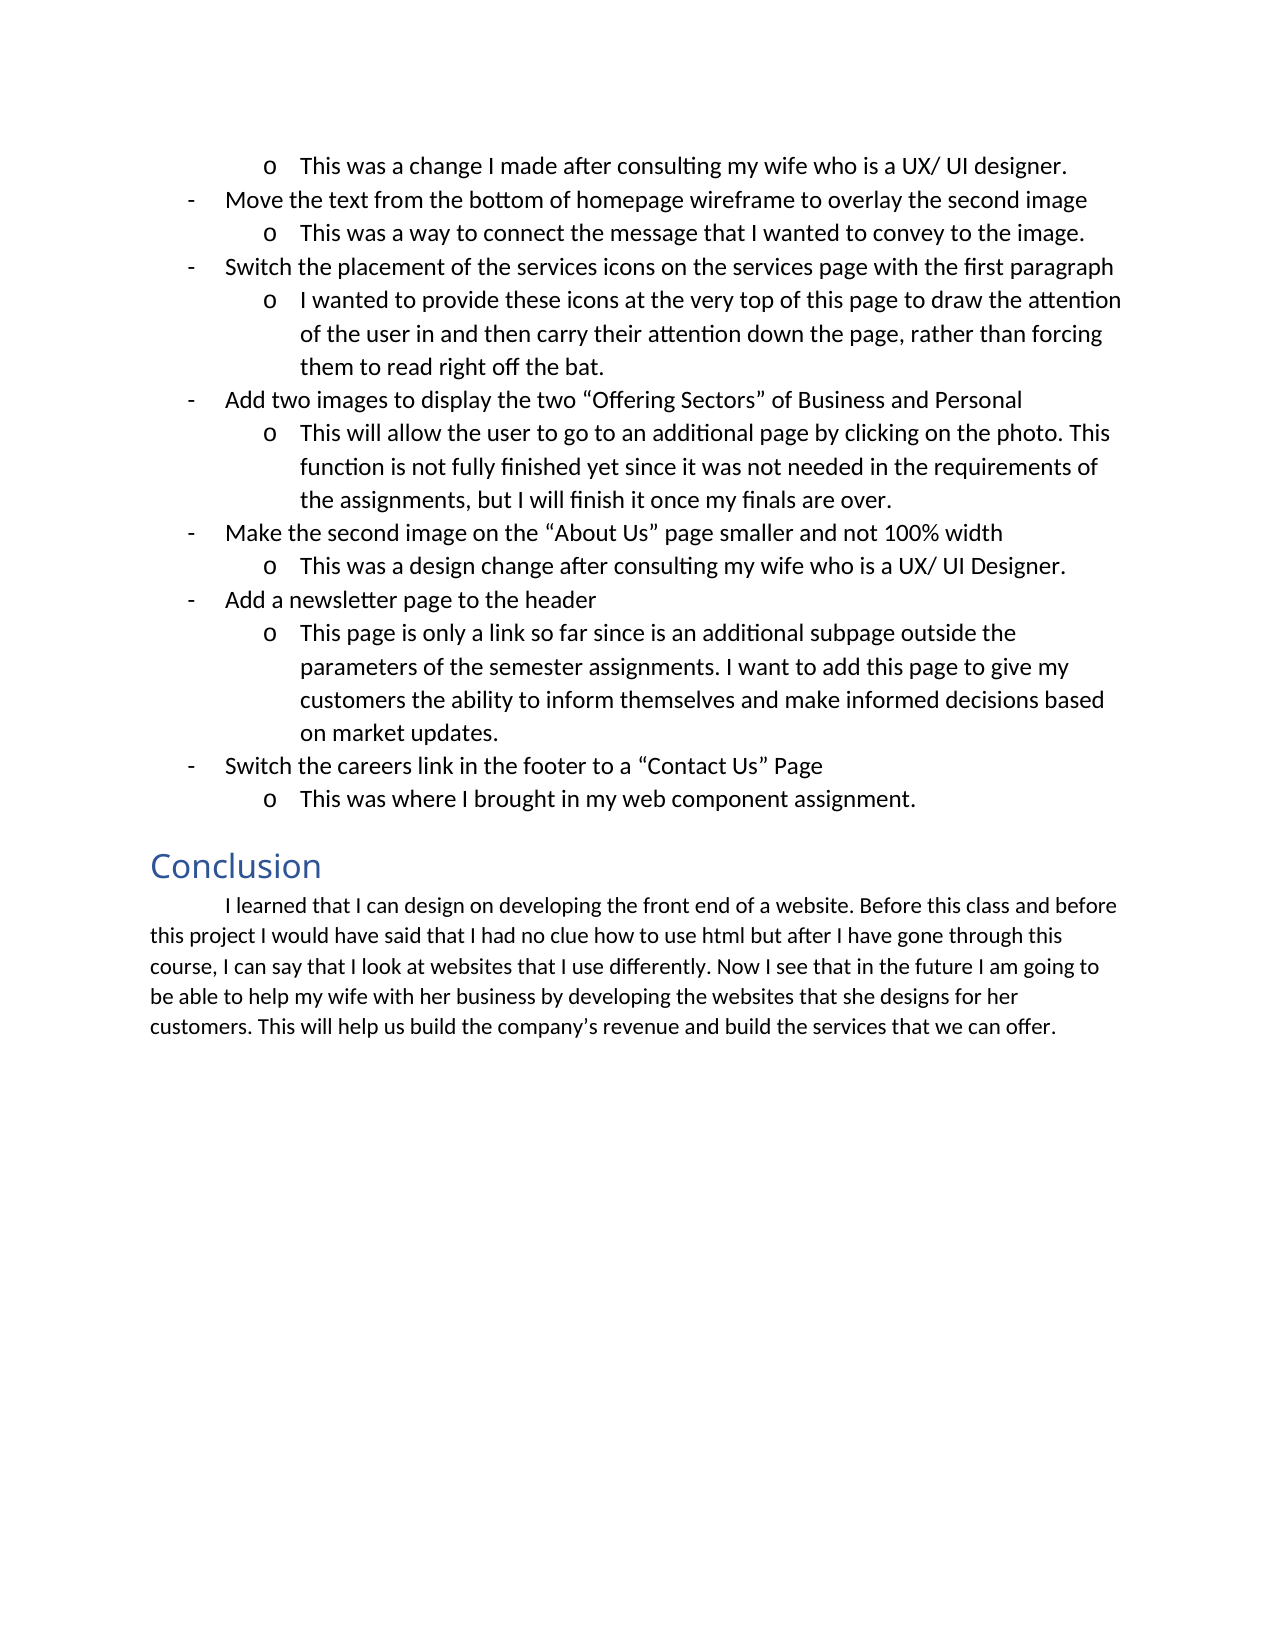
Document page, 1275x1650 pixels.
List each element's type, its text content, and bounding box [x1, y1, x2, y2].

list This was a way to connect the message that I wanted to convey to the image. [262, 217, 1125, 249]
list Make the second image on the “About Us” page smaller and not 100% width [187, 517, 1125, 548]
text I learned that I can design on developing the front end of a website. Before this class and before this project I would have said that I had no clue how to use html but after I have gone through this course, I can say that I look at websites that I use differently. Now I see that in the future I am going to be able to help my wife with her business by developing the websites that she designs for her customers. This will help us build the company’s revenue and build the services that we can offer. [150, 891, 1125, 1040]
list Add two images to display the two “Offering Sectors” of Business and Personal [187, 384, 1125, 415]
list This was a design change after consulting my wife who is a UX/ UI Designer. [262, 550, 1125, 582]
list Move the text from the bottom of homepage wireframe to overlay the second image [187, 184, 1125, 215]
list Switch the careers link in the footer to a “Contact Us” Page [187, 750, 1125, 781]
list This will allow the user to go to an additional page by clicking on the photo. This function is not fully finished yet since it was not needed in the requirements of the assignments, but I will finish it once my finals are over. [262, 417, 1125, 515]
list This page is only a link so far since is an additional subpage outside the parameters of the semester assignments. I want to add this page to give my customers the ability to inform themselves and make informed decisions based on market updates. [262, 617, 1125, 748]
list This was a change I made after consulting my wife who is a UX/ UI designer. [262, 150, 1125, 182]
list Add a newsletter page to the header [187, 584, 1125, 615]
list This was where I brought in my web component assignment. [262, 783, 1125, 815]
list Switch the placement of the services icons on the services page with the first paragraph [187, 251, 1125, 282]
list I wanted to provide these icons at the very top of this page to draw the attention of the user in and then carry their attention down the page, rather than forcing them to read right off the bat. [262, 284, 1125, 382]
subtitle Conclusion [150, 842, 1125, 888]
